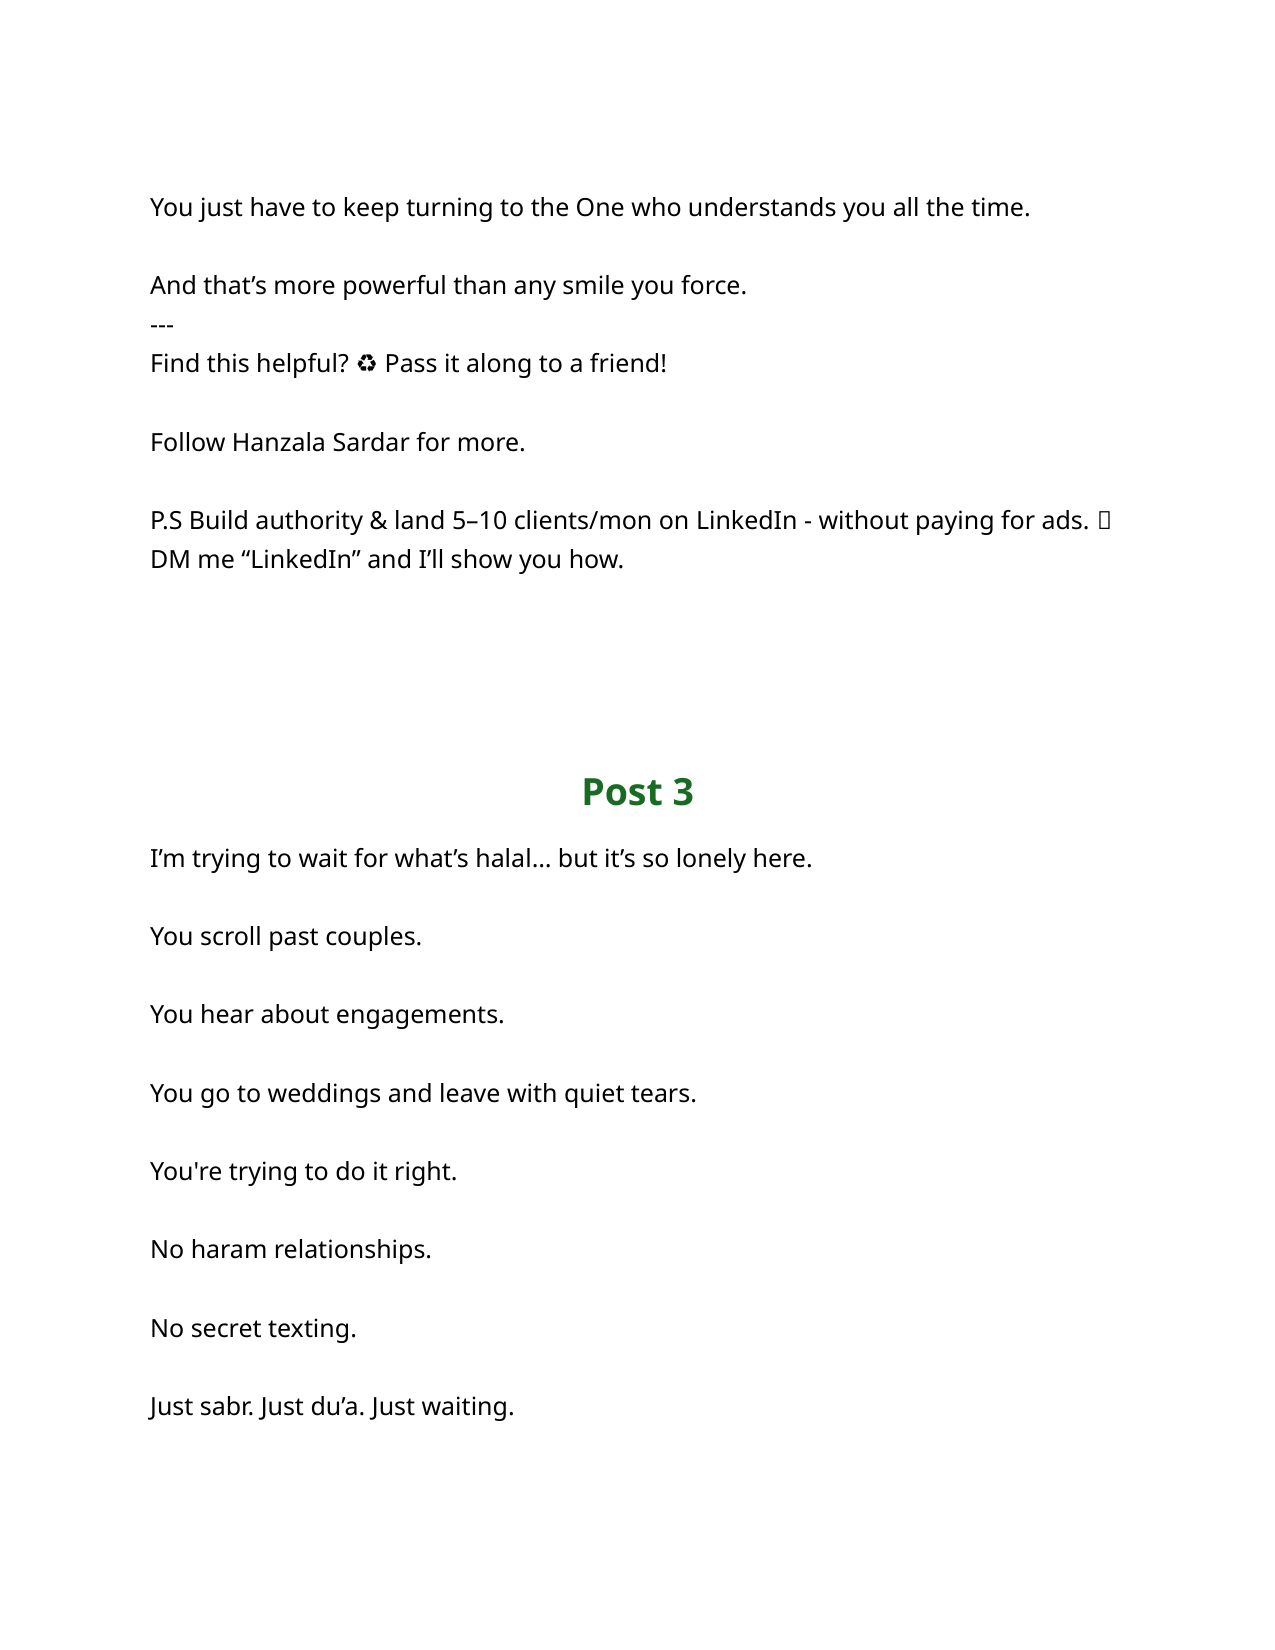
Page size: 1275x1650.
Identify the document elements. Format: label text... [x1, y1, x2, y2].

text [150, 840, 1125, 1462]
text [150, 150, 1125, 576]
text Post 3 [150, 765, 1125, 816]
